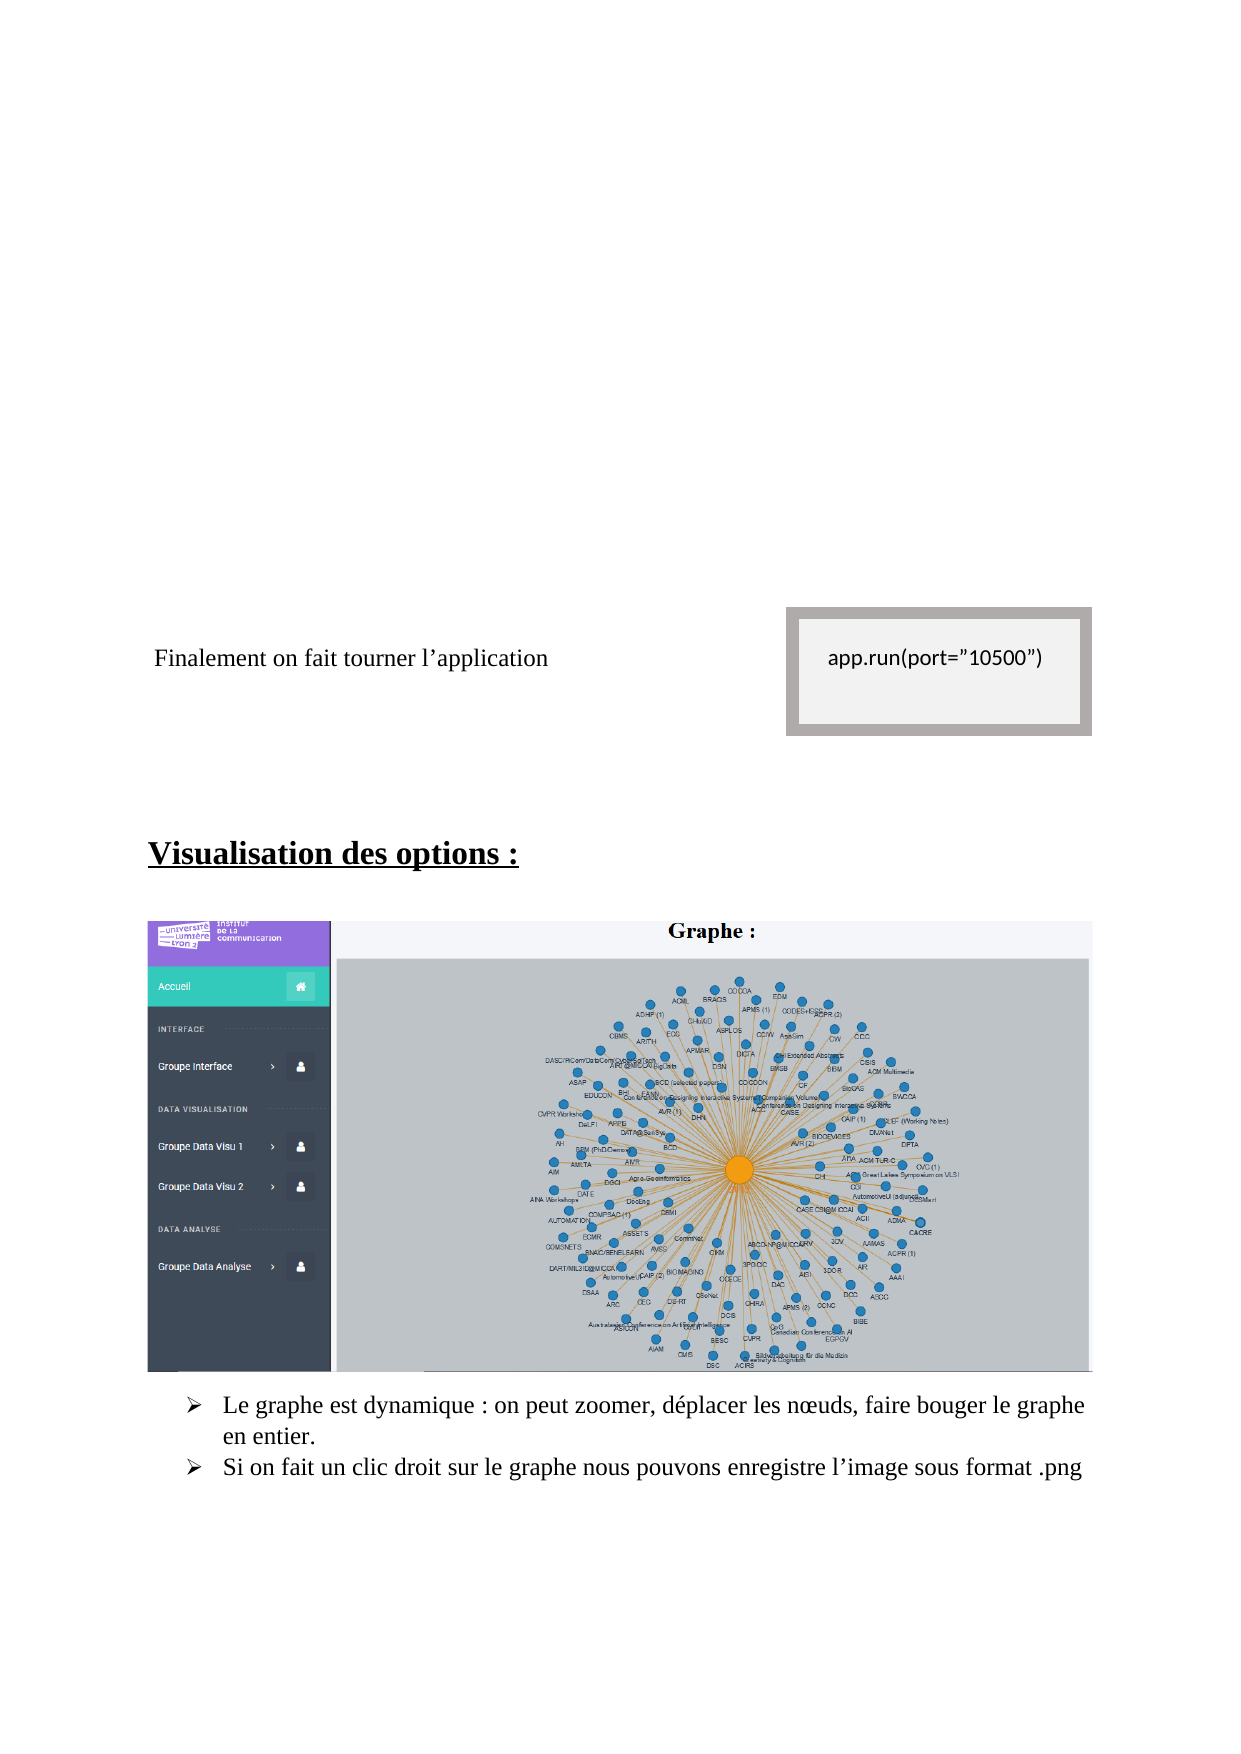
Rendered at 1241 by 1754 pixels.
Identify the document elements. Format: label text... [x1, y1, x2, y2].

subtitle Visualisation des options : [148, 833, 1092, 871]
list Si on fait un clic droit sur le graphe nous pouvons enregistre l’image sous format .png [185, 1452, 1092, 1481]
list Le graphe est dynamique : on peut zoomer, déplacer les nœuds, faire bouger le graphe en entier. [185, 1390, 1092, 1450]
text Finalement on fait tourner l’application [148, 643, 786, 672]
picture [147, 921, 1093, 1372]
